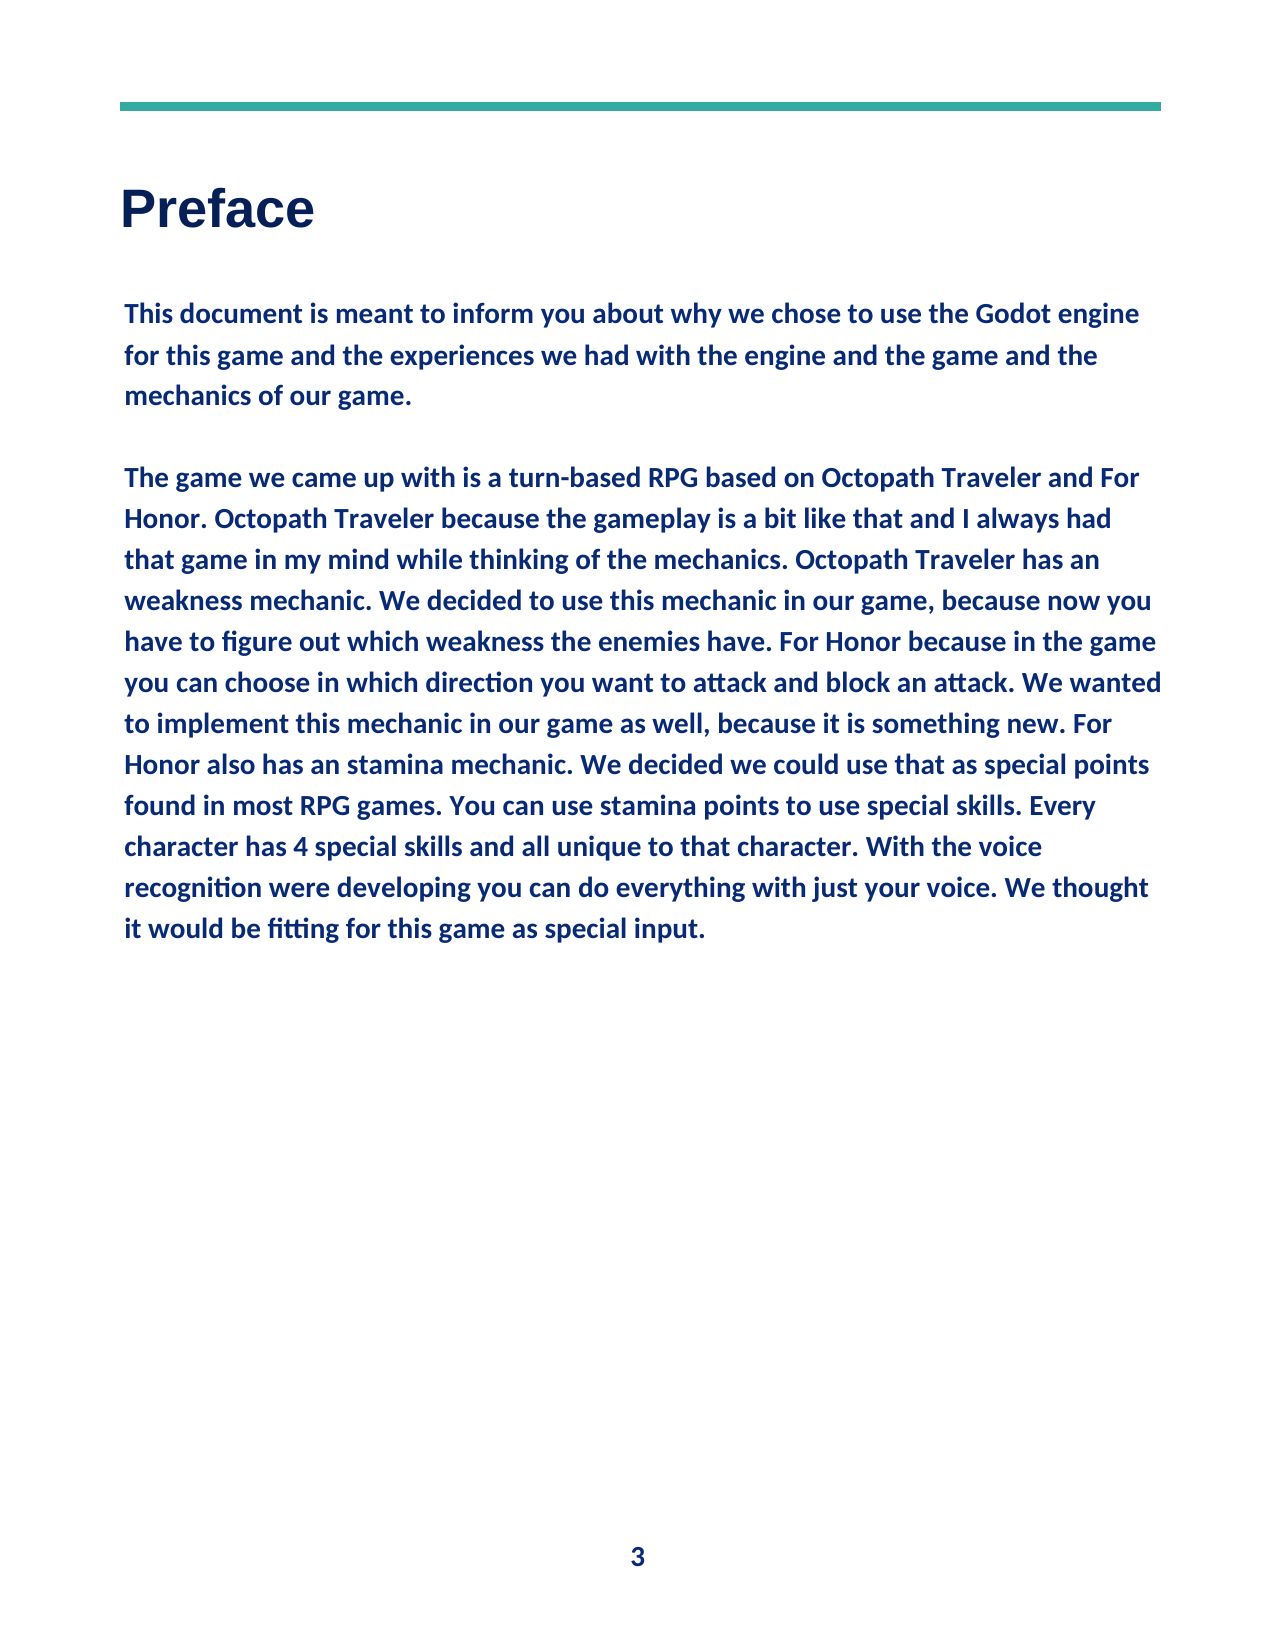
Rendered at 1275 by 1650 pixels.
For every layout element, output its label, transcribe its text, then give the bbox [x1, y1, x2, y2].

subtitle Preface [120, 177, 1155, 239]
table_header This document is meant to inform you about why we chose to use the Godot engine for this game and the experiences we had with the engine and the game and the mechanics of our game. The game we came up with is a turn-based RPG based on Octopath Traveler and For Honor. Octopath Traveler because the gameplay is a bit like that and I always had that game in my mind while thinking of the mechanics. Octopath Traveler has an weakness mechanic. We decided to use this mechanic in our game, because now you have to figure out which weakness the enemies have. For Honor because in the game you can choose in which direction you want to attack and block an attack. We wanted to implement this mechanic in our game as well, because it is something new. For Honor also has an stamina mechanic. We decided we could use that as special points found in most RPG games. You can use stamina points to use special skills. Every character has 4 special skills and all unique to that character. With the voice recognition were developing you can do everything with just your voice. We thought it would be fitting for this game as special input. [124, 255, 1166, 950]
